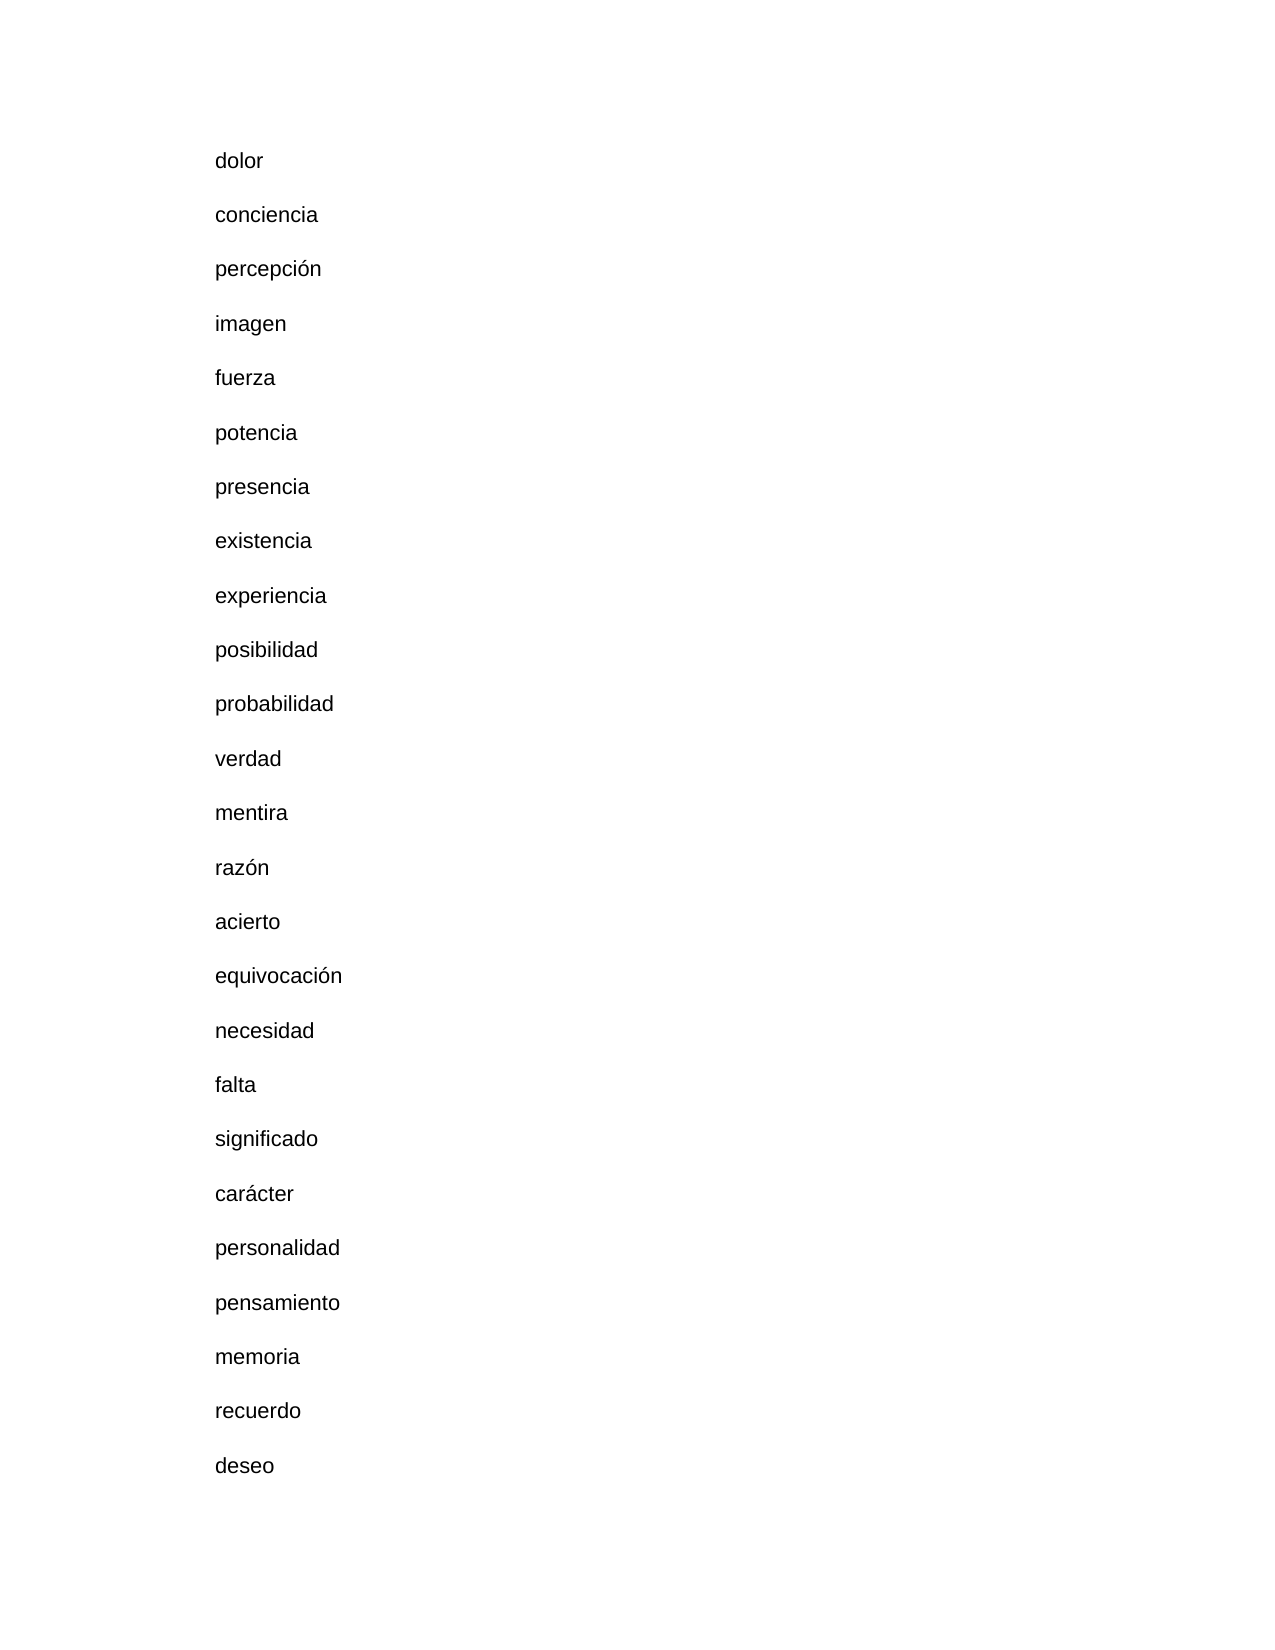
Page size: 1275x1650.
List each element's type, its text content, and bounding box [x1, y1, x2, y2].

text percepción [215, 256, 1098, 282]
text personalidad [215, 1235, 1098, 1260]
text recuerdo [215, 1398, 1098, 1423]
text probabilidad [215, 691, 1098, 717]
text significado [215, 1126, 1098, 1152]
text deseo [215, 1453, 1098, 1478]
text equivocación [215, 963, 1098, 988]
text fuerza [215, 365, 1098, 390]
text razón [215, 854, 1098, 880]
text conciencia [215, 202, 1098, 227]
text verdad [215, 746, 1098, 771]
text dolor [215, 148, 1098, 173]
text mentira [215, 800, 1098, 825]
text falta [215, 1072, 1098, 1097]
text imagen [215, 311, 1098, 336]
text experiencia [215, 583, 1098, 608]
text memoria [215, 1344, 1098, 1369]
text presencia [215, 474, 1098, 499]
text necesidad [215, 1018, 1098, 1043]
text carácter [215, 1181, 1098, 1206]
text pensamiento [215, 1289, 1098, 1315]
text acierto [215, 909, 1098, 934]
text posibilidad [215, 637, 1098, 662]
text existencia [215, 528, 1098, 553]
text potencia [215, 419, 1098, 445]
